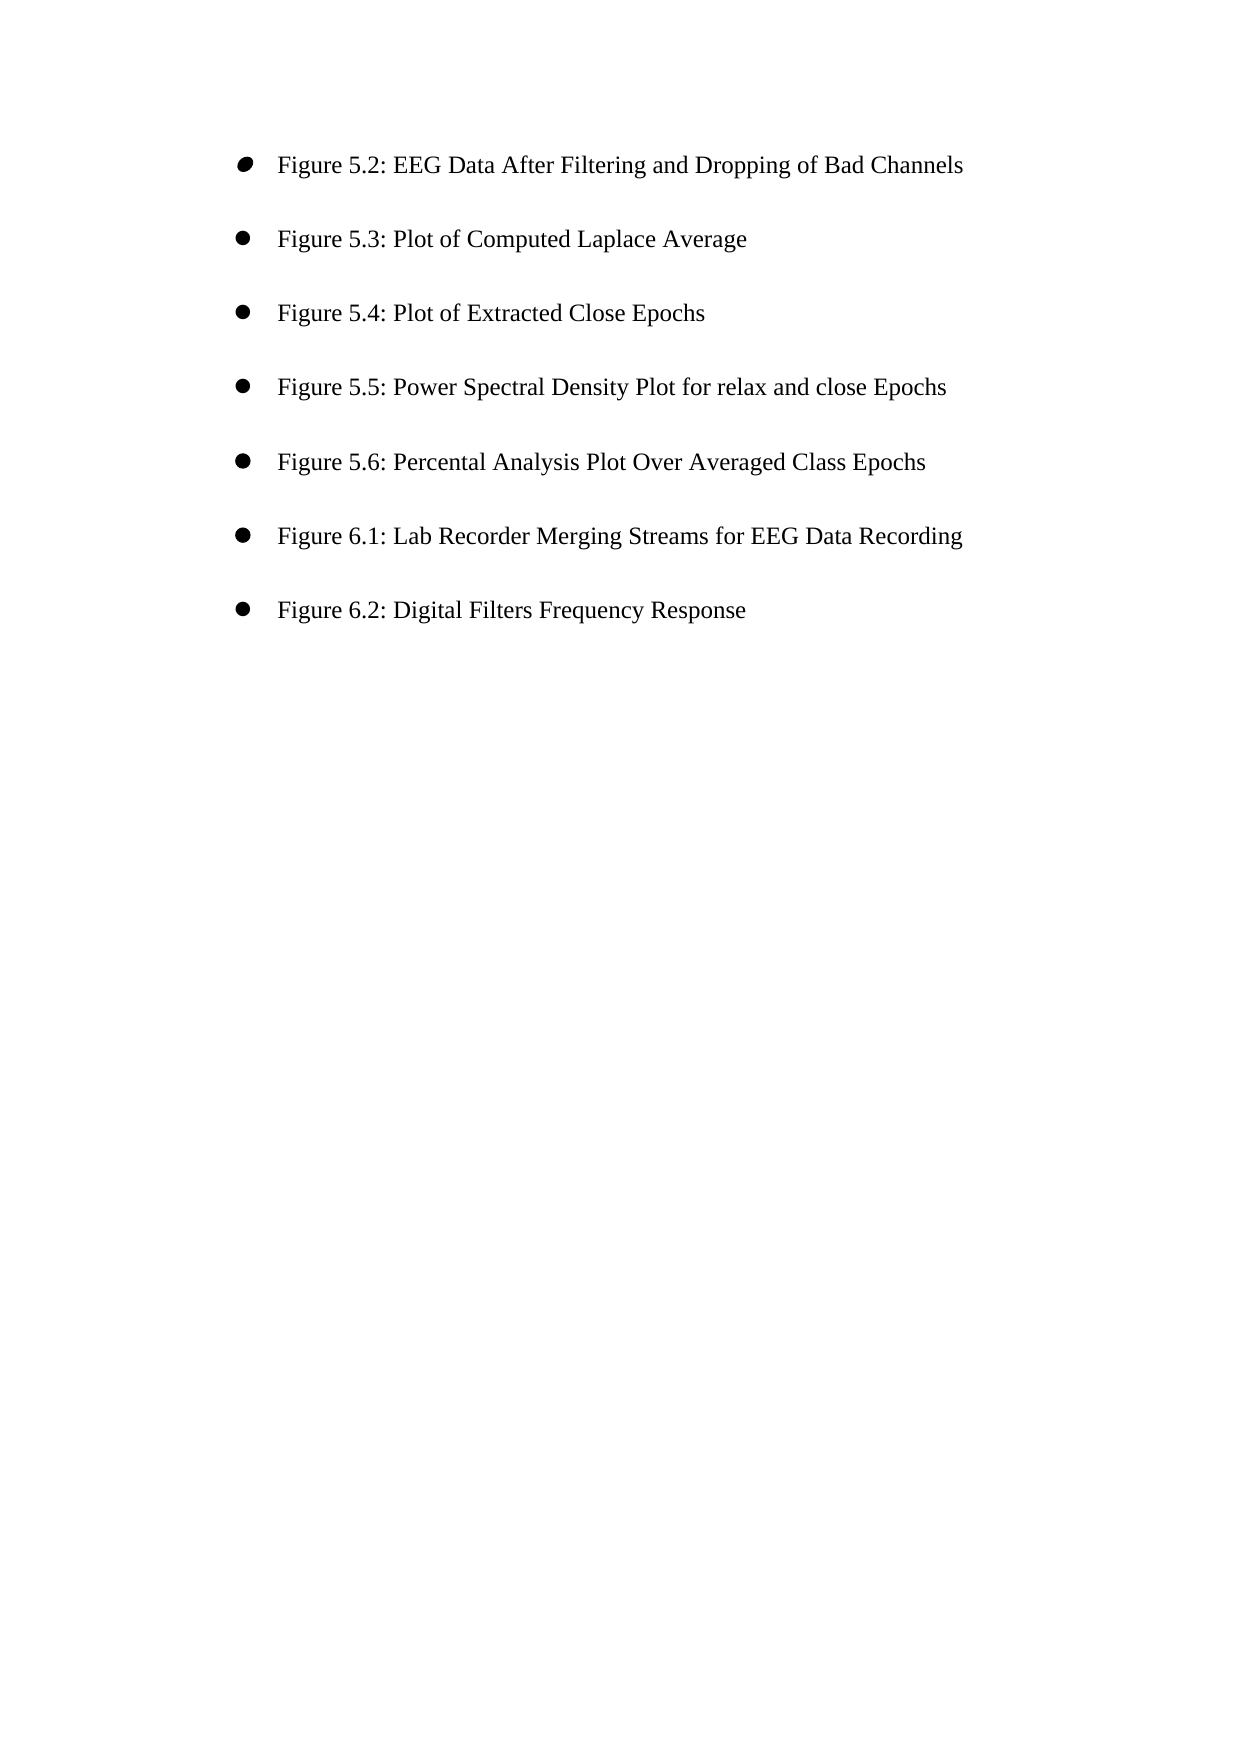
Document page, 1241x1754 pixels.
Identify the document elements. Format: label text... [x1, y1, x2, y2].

list Figure 5.5: Power Spectral Density Plot for relax and close Epochs [233, 372, 1173, 401]
list Figure 6.2: Digital Filters Frequency Response [233, 595, 1173, 624]
list Figure 5.3: Plot of Computed Laplace Average [233, 224, 1173, 253]
list Figure 6.1: Lab Recorder Merging Streams for EEG Data Recording [233, 521, 1173, 549]
list Figure 5.2: EEG Data After Filtering and Dropping of Bad Channels [233, 150, 1173, 179]
list Figure 5.4: Plot of Extracted Close Epochs [233, 298, 1173, 327]
list Figure 5.6: Percental Analysis Plot Over Averaged Class Epochs [233, 447, 1173, 475]
